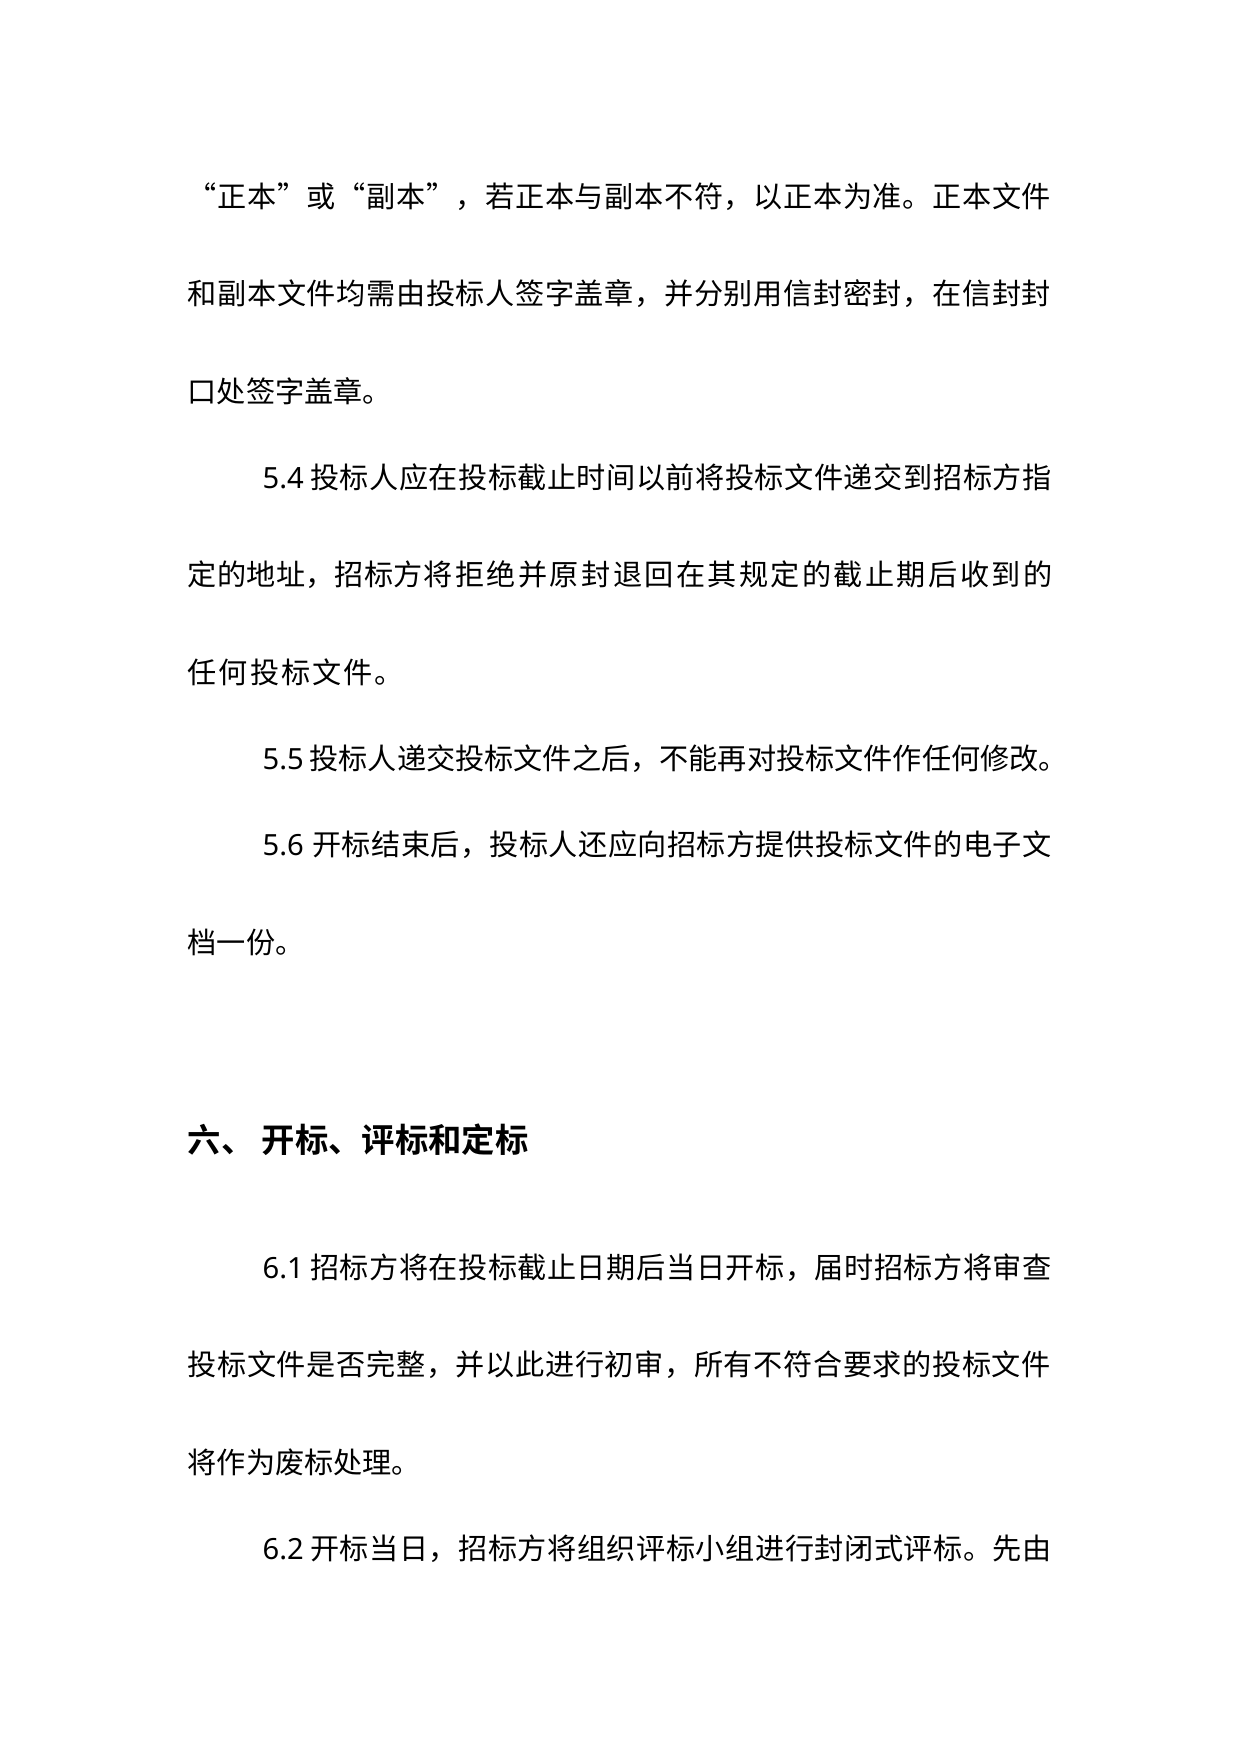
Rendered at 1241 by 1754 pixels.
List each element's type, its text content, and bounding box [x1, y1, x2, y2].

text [187, 162, 1053, 422]
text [187, 1514, 1053, 1579]
subtitle 六、 开标、评标和定标 [187, 1106, 1053, 1171]
text 5.5投标人递交投标文件之后，不能再对投标文件作任何修改。 [187, 724, 1053, 789]
text 6.1招标方将在投标截止日期后当日开标，届时招标方将审查投标文件是否完整，并以此进行初审，所有不符合要求的投标文件将作为废标处理。 [187, 1233, 1053, 1493]
text 5.4投标人应在投标截止时间以前将投标文件递交到招标方指定的地址，招标方将拒绝并原封退回在其规定的截止期后收到的任何投标文件。 [187, 443, 1053, 703]
text 5.6 开标结束后，投标人还应向招标方提供投标文件的电子文档一份。 [187, 810, 1053, 973]
